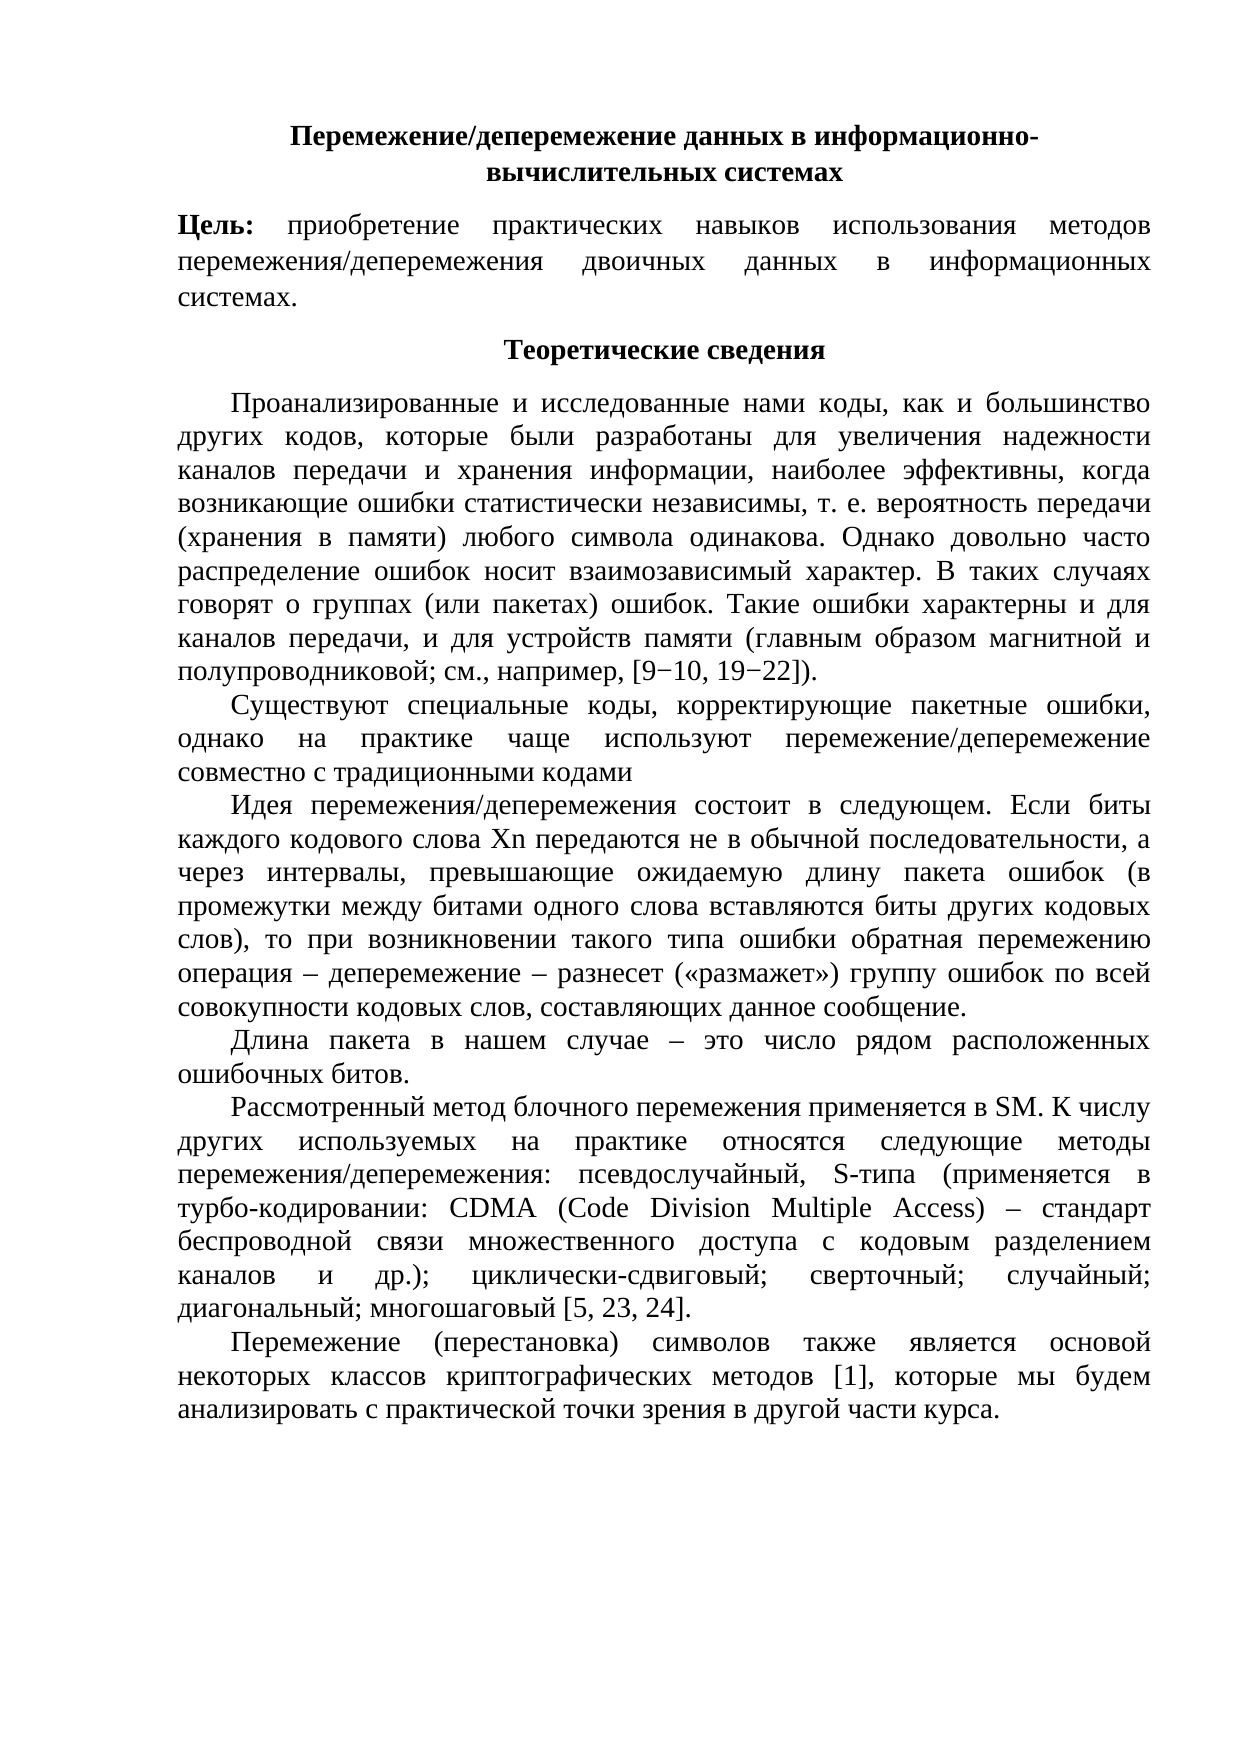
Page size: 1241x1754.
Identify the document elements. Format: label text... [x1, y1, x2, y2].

text Рассмотренный метод блочного перемежения применяется в SM. К числу других используемых на практике относятся следующие методы перемежения/деперемежения: псевдослучайный, S-типа (применяется в турбо-кодировании: CDMA (Codе Division Multiple Access) – стандарт беспроводной связи множественного доступа с кодовым разделением каналов и др.); циклически-сдвиговый; сверточный; случайный; диагональный; многошаговый [5, 23, 24]. [177, 1089, 1152, 1324]
text Существуют специальные коды, корректирующие пакетные ошибки, однако на практике чаще используют перемежение/деперемежение совместно с традиционными кодами [177, 687, 1152, 787]
text Идея перемежения/деперемежения состоит в следующем. Если биты каждого кодового слова Хn передаются не в обычной последовательности, а через интервалы, превышающие ожидаемую длину пакета ошибок (в промежутки между битами одного слова вставляются биты других кодовых слов), то при возникновении такого типа ошибки обратная перемежению операция – деперемежение – разнесет («размажет») группу ошибок по всей совокупности кодовых слов, составляющих данное сообщение. [177, 787, 1152, 1022]
text Проанализированные и исследованные нами коды, как и большинство других кодов, которые были разработаны для увеличения надежности каналов передачи и хранения информации, наиболее эффективны, когда возникающие ошибки статистически независимы, т. е. вероятность передачи (хранения в памяти) любого символа одинакова. Однако довольно часто распределение ошибок носит взаимозависимый характер. В таких случаях говорят о группах (или пакетах) ошибок. Такие ошибки характерны и для каналов передачи, и для устройств памяти (главным образом магнитной и полупроводниковой; cм., например, [9−10, 19−22]). [177, 385, 1152, 687]
text Перемежение (перестановка) символов также является основой некоторых классов криптографических методов [1], которые мы будем анализировать с практической точки зрения в другой части курса. [177, 1324, 1152, 1425]
text Теоретические сведения [177, 332, 1152, 366]
text Цель: приобретение практических навыков использования методов перемежения/деперемежения двоичных данных в информационных системах. [177, 207, 1152, 313]
text Длина пакета в нашем случае – это число рядом расположенных ошибочных битов. [177, 1022, 1152, 1089]
text Перемежение/деперемежение данных в информационно-вычислительных системах [177, 118, 1152, 188]
